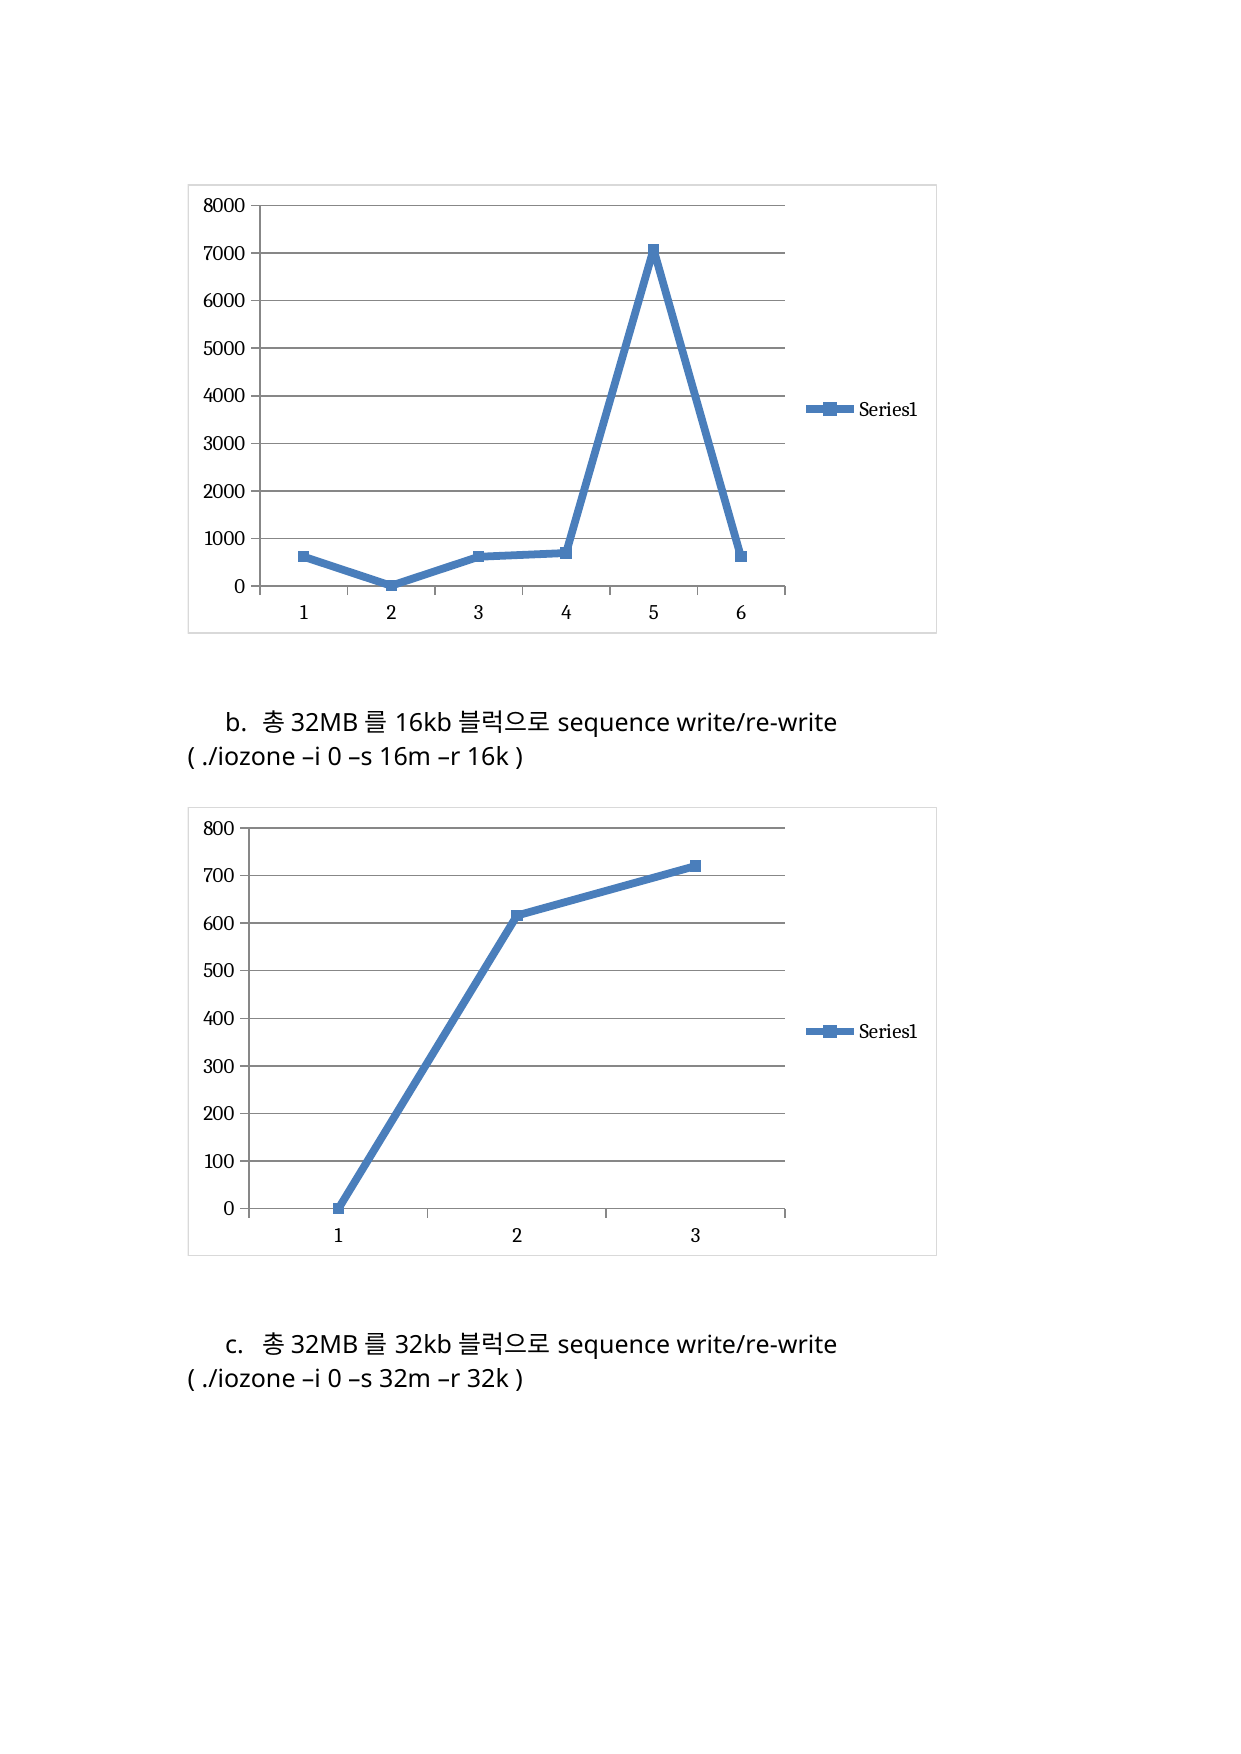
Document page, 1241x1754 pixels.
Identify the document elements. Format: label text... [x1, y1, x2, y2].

list 총32MB 를 32kb 블럭으로 sequence write/re-write [225, 1325, 1053, 1361]
list 총32MB 를 16kb 블럭으로 sequence write/re-write [225, 702, 1053, 738]
text ( ./iozone –i 0 –s 16m –r 16k ) [187, 738, 1053, 772]
text ( ./iozone –i 0 –s 32m –r 32k ) [187, 1361, 1053, 1395]
